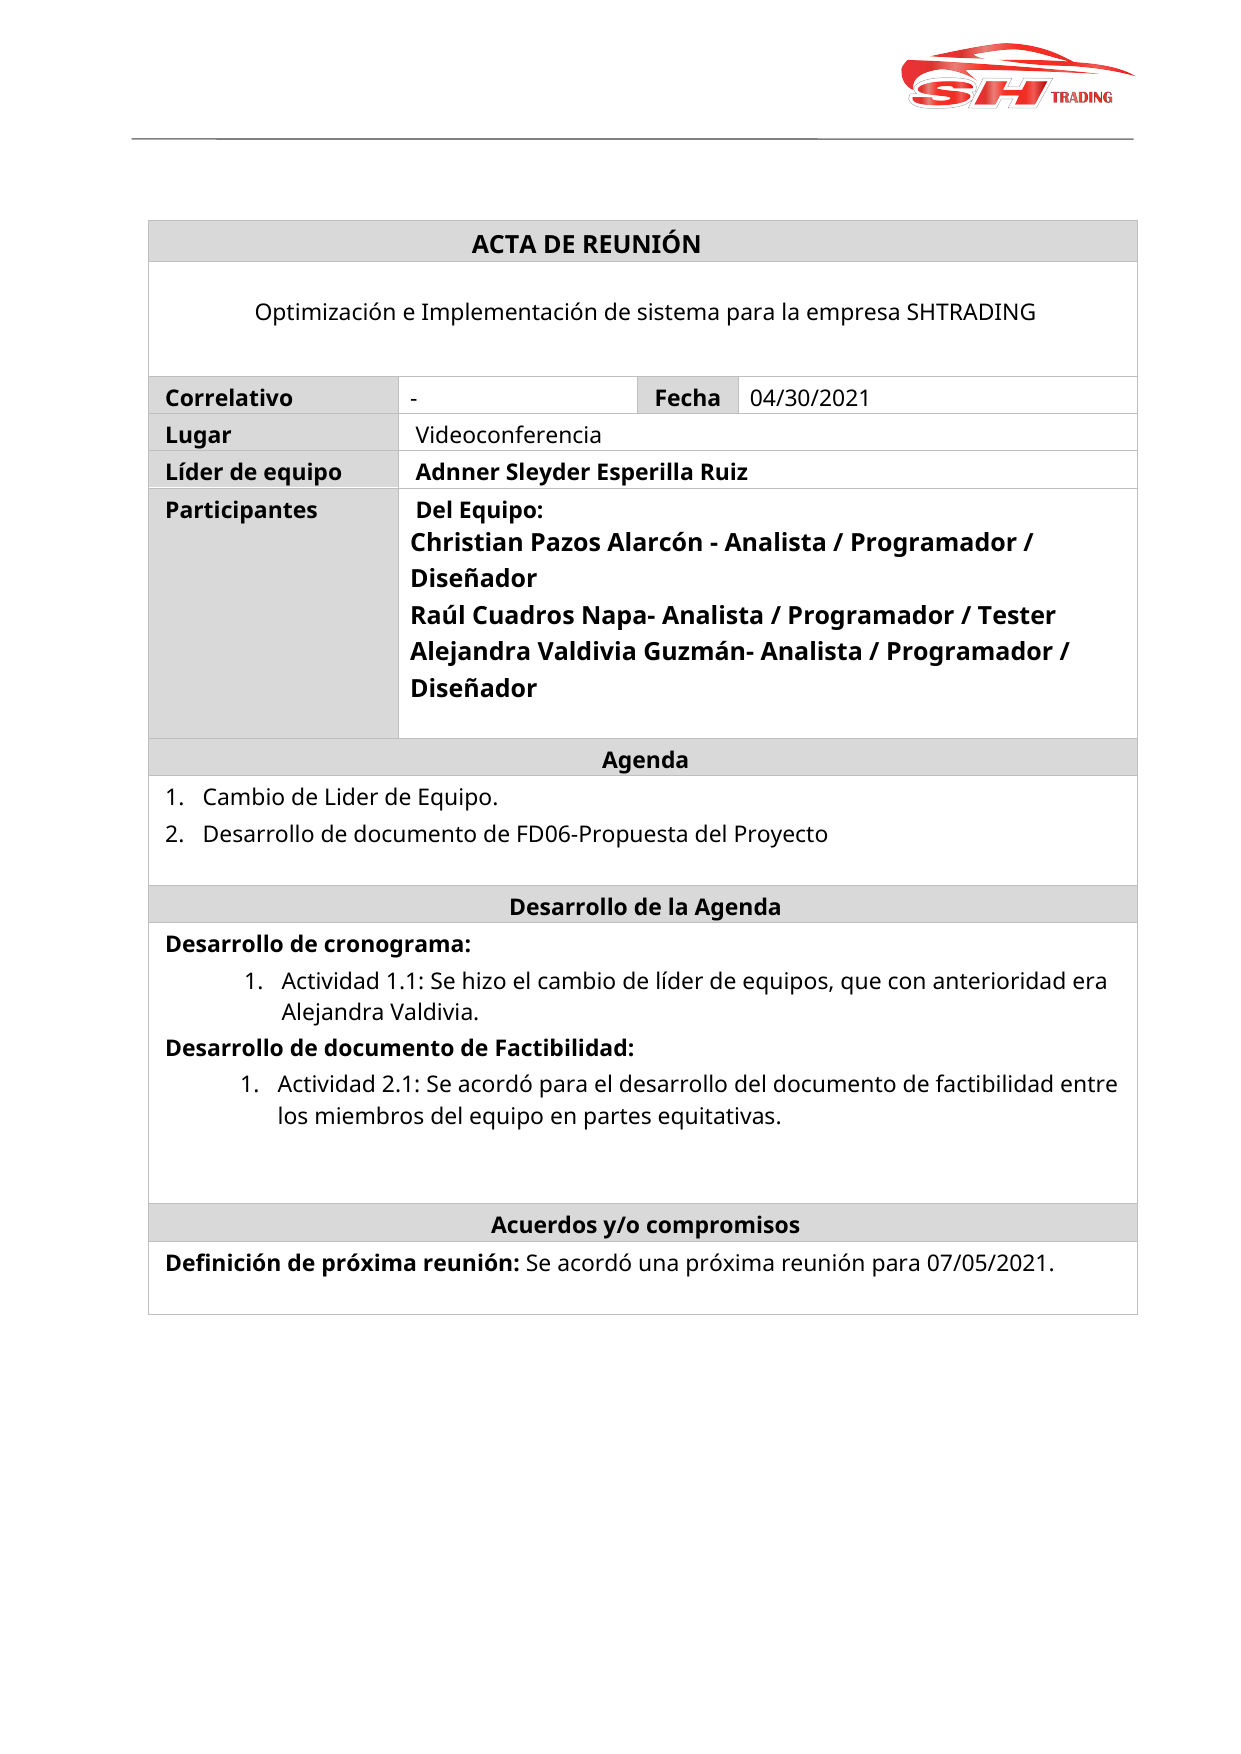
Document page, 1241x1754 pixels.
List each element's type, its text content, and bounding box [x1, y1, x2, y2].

table_cell Definición de próxima reunión: Se acordó una próxima reunión para 07/05/2021. [149, 1242, 1137, 1314]
table_cell Correlativo [149, 377, 398, 413]
table_cell Desarrollo de cronograma: Actividad 1.1: Se hizo el cambio de líder de equipos, que con anterioridad era Alejandra Valdivia. Desarrollo de documento de Factibilidad: Actividad 2.1: Se acordó para el desarrollo del documento de factibilidad entre los miembros del equipo en partes equitativas. [149, 923, 1137, 1203]
table_cell 04/30/2021 [739, 377, 1137, 413]
table_header ACTA DE REUNIÓN [149, 221, 1137, 261]
table_cell Agenda [149, 739, 1137, 775]
table_cell Participantes [149, 489, 398, 738]
table_cell Videoconferencia [399, 414, 1137, 450]
table_cell Adnner Sleyder Esperilla Ruiz [399, 451, 1137, 487]
table_cell Lugar [149, 414, 398, 450]
table_cell Cambio de Lider de Equipo. Desarrollo de documento de FD06-Propuesta del Proyecto [149, 776, 1137, 885]
table_cell Desarrollo de la Agenda [149, 886, 1137, 922]
picture [901, 43, 1137, 109]
table_cell Acuerdos y/o compromisos [149, 1204, 1137, 1241]
table_cell Del Equipo: Christian Pazos Alarcón - Analista / Programador / Diseñador Raúl Cuadros Napa- Analista / Programador / Tester Alejandra Valdivia Guzmán- Analista / Programador / Diseñador [399, 489, 1137, 738]
table_cell - [399, 377, 637, 413]
table_cell Líder de equipo [149, 451, 398, 487]
table_cell Fecha [638, 377, 738, 413]
table_cell Optimización e Implementación de sistema para la empresa SHTRADING [149, 262, 1137, 376]
